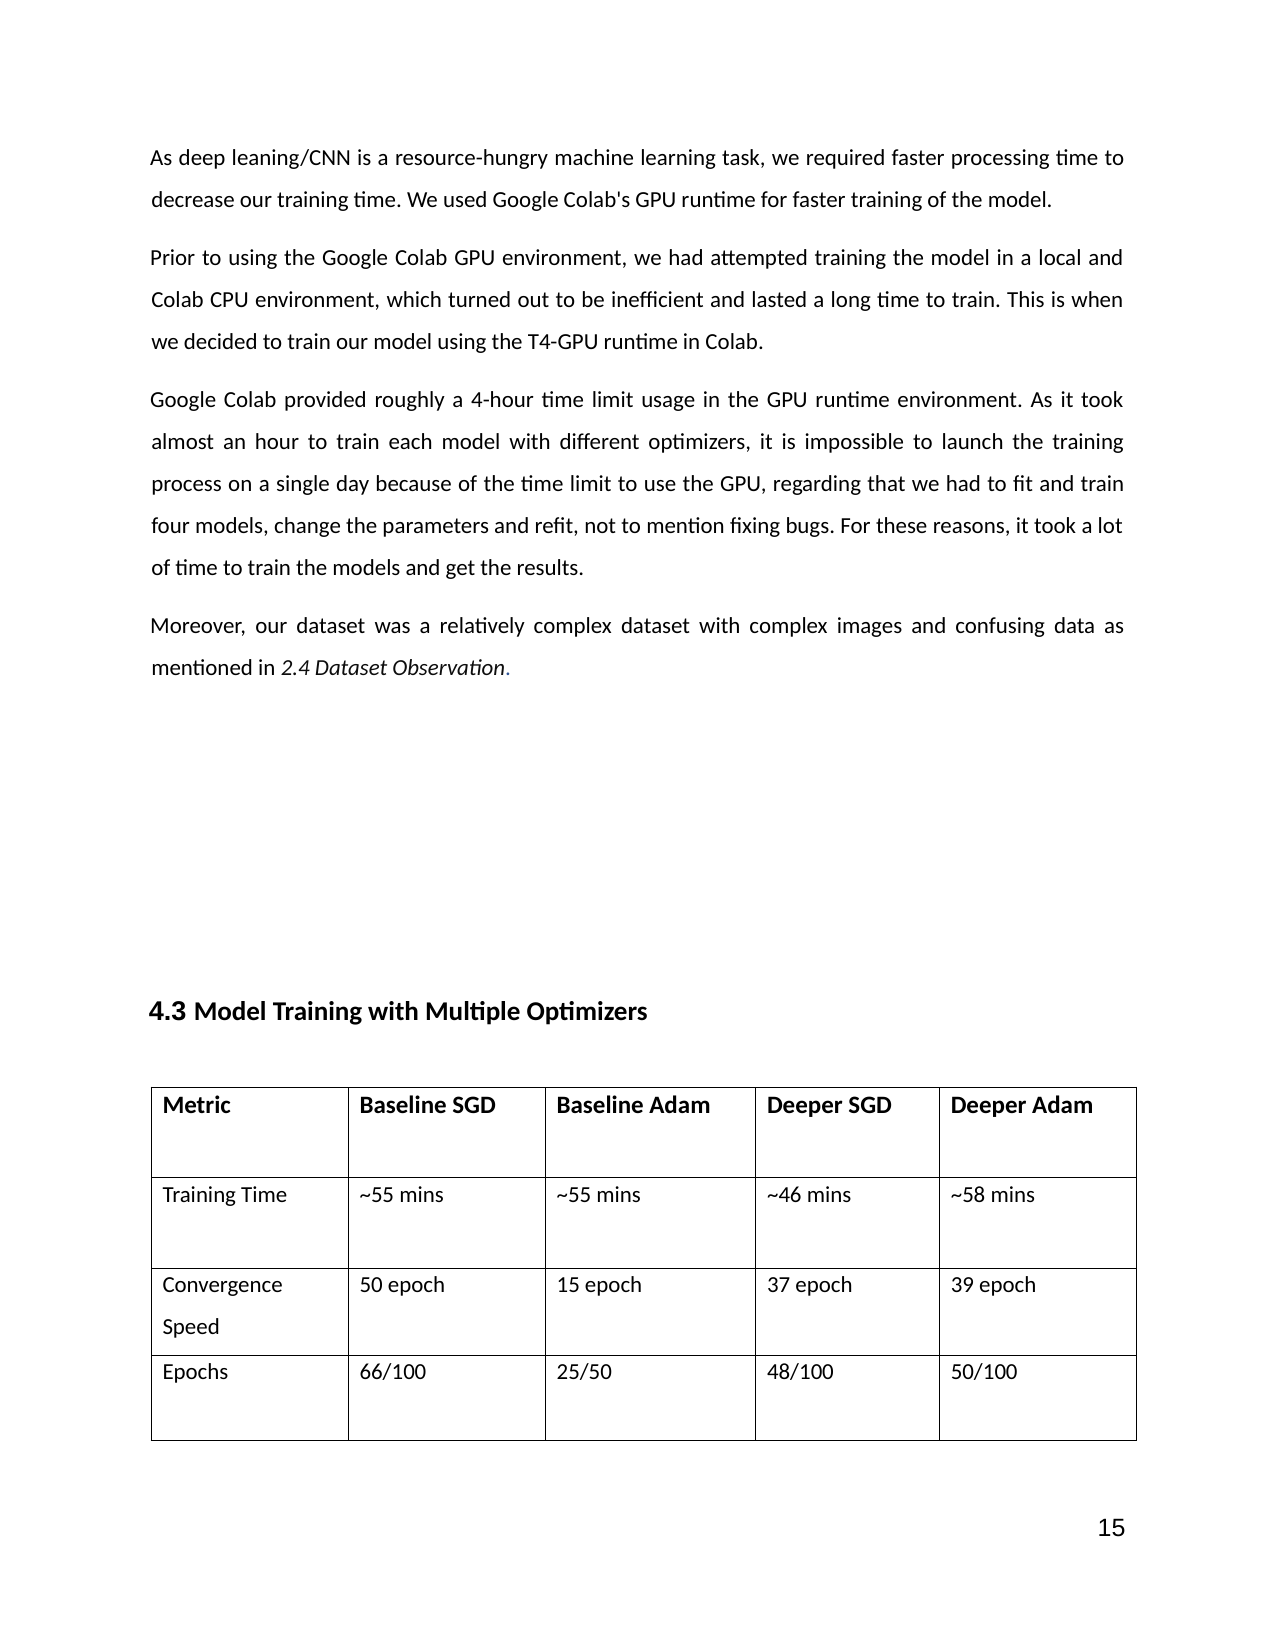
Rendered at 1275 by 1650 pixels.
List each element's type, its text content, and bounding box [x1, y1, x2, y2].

table_cell 39 epoch [940, 1269, 1136, 1355]
table_header Deeper Adam [940, 1088, 1136, 1177]
table_cell 50 epoch [349, 1269, 545, 1355]
text Google Colab provided roughly a 4-hour time limit usage in the GPU runtime environment. As it took almost an hour to train each model with different optimizers, it is impossible to launch the training process on a single day because of the time limit to use the GPU, regarding that we had to fit and train four models, change the parameters and refit, not to mention fixing bugs. For these reasons, it took a lot of time to train the models and get the results. [150, 385, 1126, 581]
subtitle Model Training with Multiple Optimizers [148, 994, 1126, 1027]
table_cell Training Time [152, 1178, 348, 1268]
text Moreover, our dataset was a relatively complex dataset with complex images and confusing data as mentioned in 2.4 Dataset Observation. [150, 612, 1126, 682]
table_cell 37 epoch [756, 1269, 939, 1355]
table_header Metric [152, 1088, 348, 1177]
table_cell 50/100 [940, 1356, 1136, 1440]
table_header Baseline Adam [546, 1088, 755, 1177]
table_header Deeper SGD [756, 1088, 939, 1177]
table_cell ~55 mins [546, 1178, 755, 1268]
table_cell ~58 mins [940, 1178, 1136, 1268]
table_cell ~46 mins [756, 1178, 939, 1268]
text Prior to using the Google Colab GPU environment, we had attempted training the model in a local and Colab CPU environment, which turned out to be inefficient and lasted a long time to train. This is when we decided to train our model using the T4-GPU runtime in Colab. [150, 243, 1126, 355]
text As deep leaning/CNN is a resource-hungry machine learning task, we required faster processing time to decrease our training time. We used Google Colab's GPU runtime for faster training of the model. [150, 143, 1126, 213]
table_header Baseline SGD [349, 1088, 545, 1177]
table_cell ~55 mins [349, 1178, 545, 1268]
table_cell Epochs [152, 1356, 348, 1440]
table_cell 48/100 [756, 1356, 939, 1440]
table_cell 15 epoch [546, 1269, 755, 1355]
table_cell 66/100 [349, 1356, 545, 1440]
table_cell Convergence Speed [152, 1269, 348, 1355]
table_cell 25/50 [546, 1356, 755, 1440]
